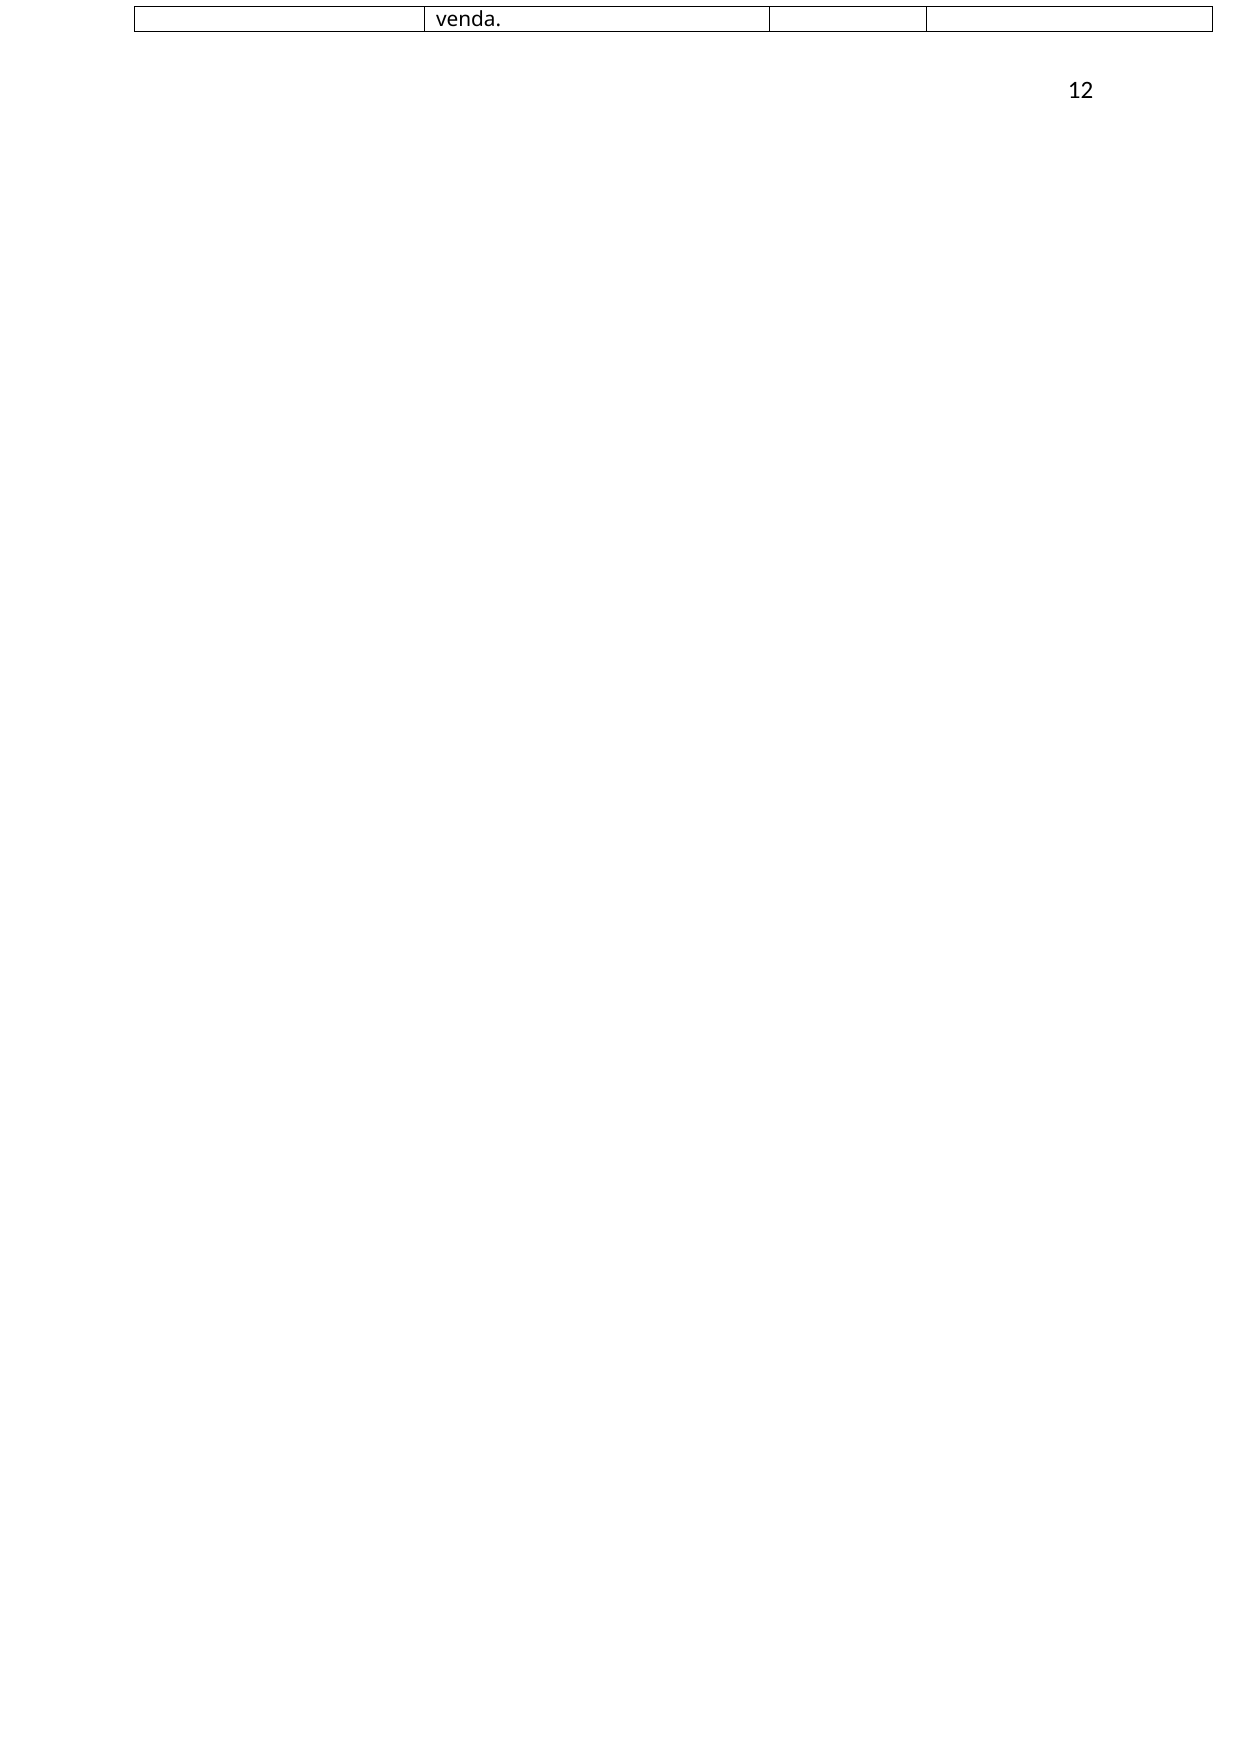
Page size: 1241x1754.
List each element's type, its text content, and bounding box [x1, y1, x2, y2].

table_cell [927, 7, 1212, 31]
table_cell RF23 [135, 7, 424, 31]
table_cell Alta [770, 7, 926, 31]
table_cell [425, 7, 769, 31]
